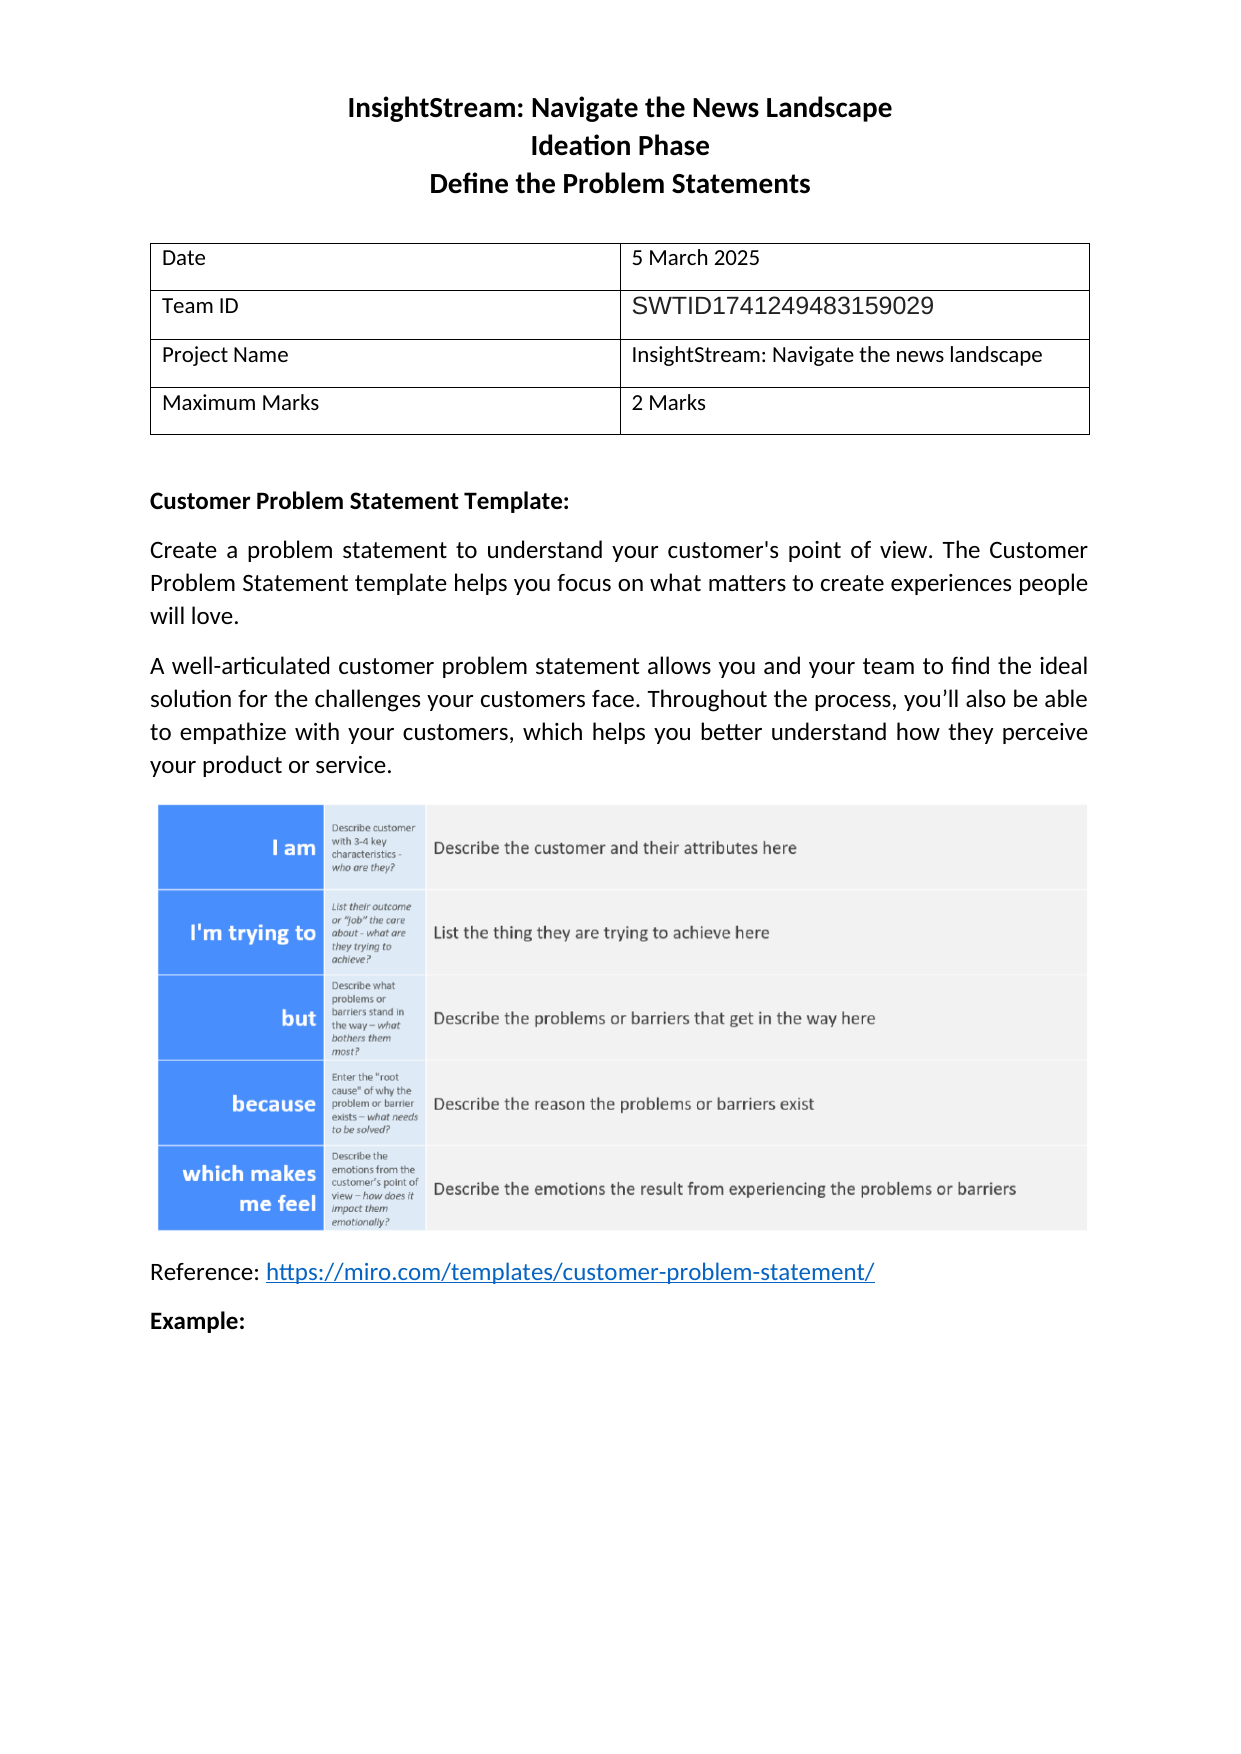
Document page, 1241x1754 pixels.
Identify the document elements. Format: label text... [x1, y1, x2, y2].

text Create a problem statement to understand your customer's point of view. The Customer Problem Statement template helps you focus on what matters to create experiences people will love. [150, 534, 1090, 631]
text Customer Problem Statement Template: [150, 485, 1090, 516]
table_header Date [151, 244, 620, 290]
text InsightStream: Navigate the News Landscape [150, 89, 1090, 124]
table_header 5 March 2025 [621, 244, 1089, 290]
text Example: [150, 1305, 1090, 1336]
table_cell InsightStream: Navigate the news landscape [621, 340, 1089, 387]
text A well-articulated customer problem statement allows you and your team to find the ideal solution for the challenges your customers face. Throughout the process, you’ll also be able to empathize with your customers, which helps you better understand how they perceive your product or service. [150, 650, 1090, 779]
table_cell Project Name [151, 340, 620, 387]
text Reference: https://miro.com/templates/customer-problem-statement/ [150, 1256, 1090, 1286]
picture [150, 798, 1091, 1237]
table_cell Team ID [151, 291, 620, 339]
table_cell Maximum Marks [151, 388, 620, 434]
table_cell 2 Marks [621, 388, 1089, 434]
table_cell SWTID1741249483159029 [621, 291, 1089, 339]
text Define the Problem Statements [150, 166, 1090, 201]
text Ideation Phase [150, 127, 1090, 163]
